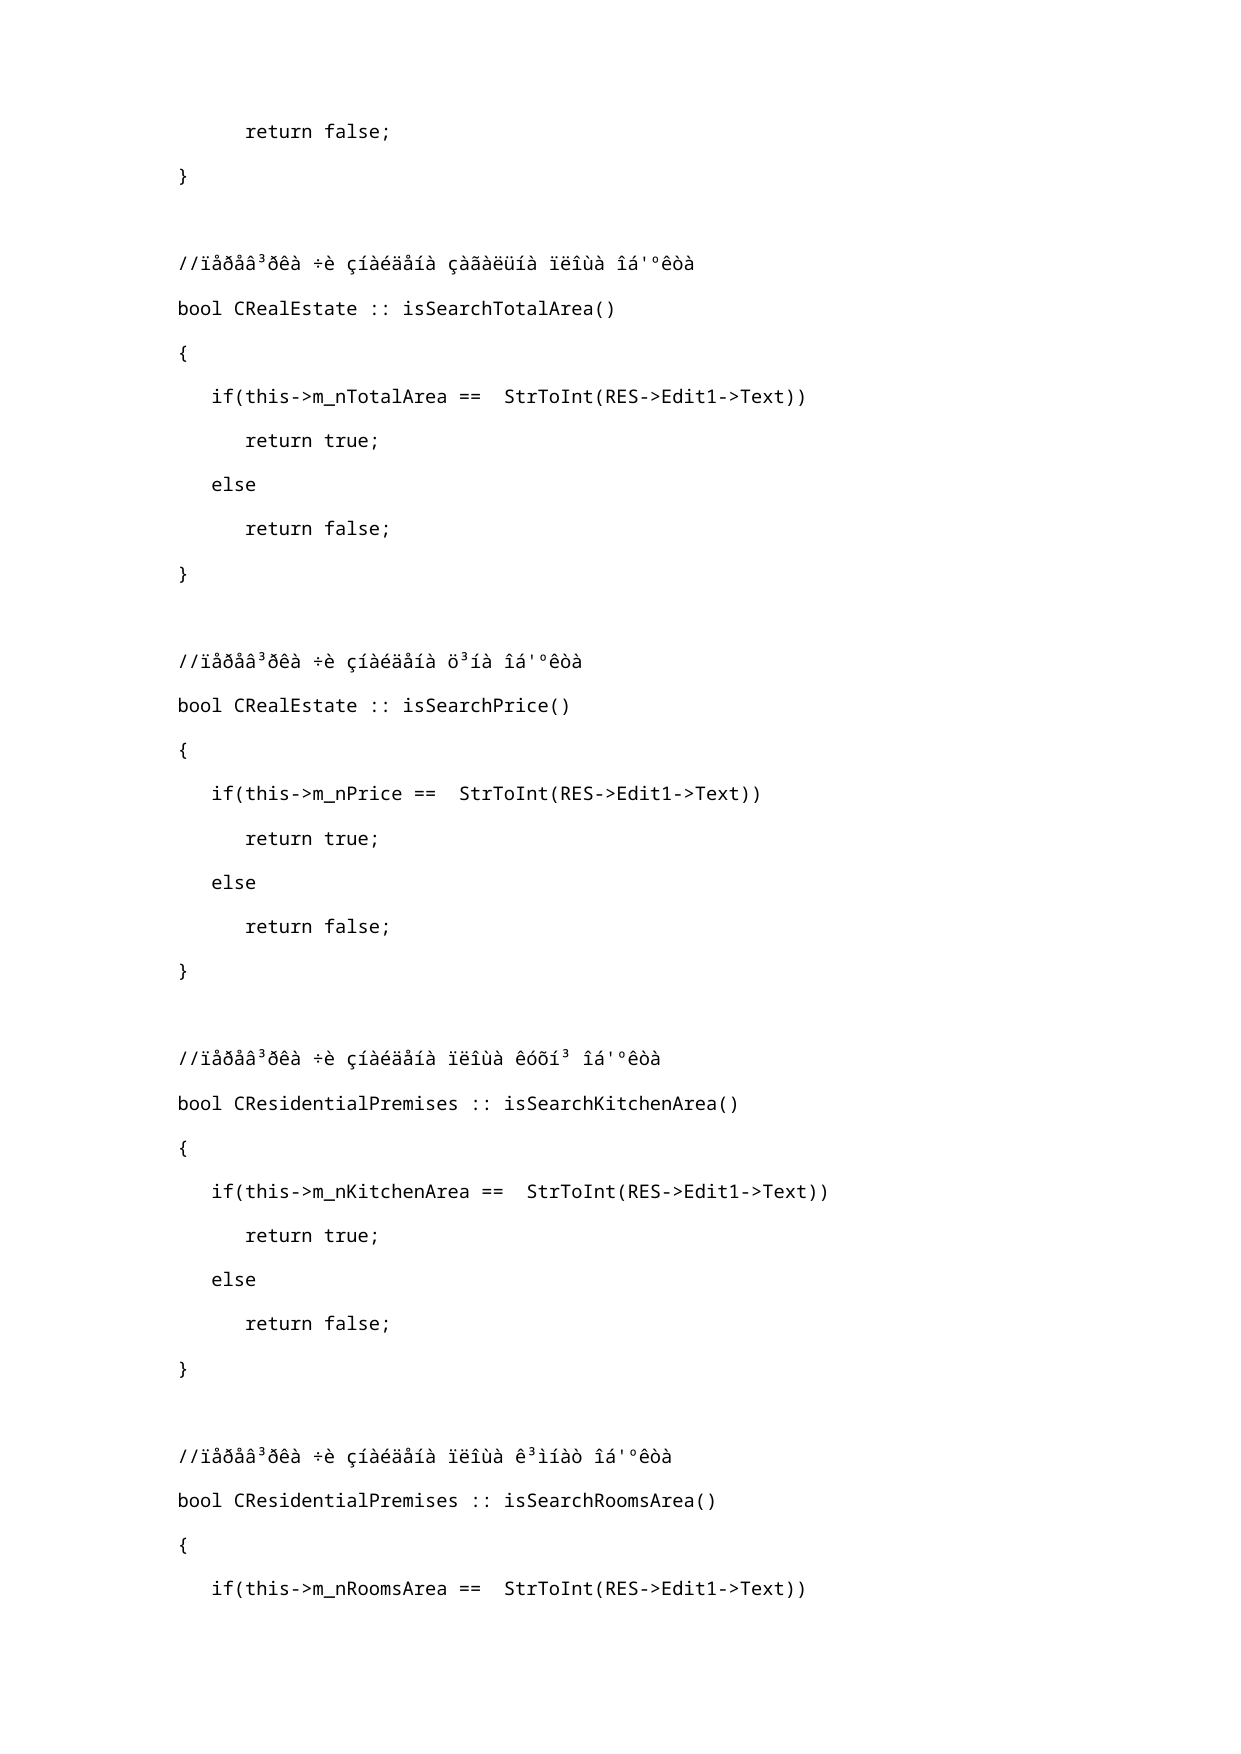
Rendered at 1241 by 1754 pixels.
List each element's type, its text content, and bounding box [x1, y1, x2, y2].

text return false; [177, 118, 1152, 144]
text else [177, 471, 1152, 497]
text //ïåðåâ³ðêà ÷è çíàéäåíà ïëîùà êóõí³ îá'ºêòà [177, 1046, 1152, 1071]
text //ïåðåâ³ðêà ÷è çíàéäåíà ïëîùà ê³ìíàò îá'ºêòà [177, 1443, 1152, 1469]
text } [177, 162, 1152, 188]
text bool CResidentialPremises :: isSearchKitchenArea() [177, 1090, 1152, 1115]
text else [177, 1266, 1152, 1292]
text return true; [177, 1222, 1152, 1248]
text return true; [177, 427, 1152, 453]
text } [177, 1355, 1152, 1380]
text { [177, 1531, 1152, 1557]
text { [177, 1134, 1152, 1159]
text return false; [177, 516, 1152, 541]
text bool CResidentialPremises :: isSearchRoomsArea() [177, 1487, 1152, 1513]
text bool CRealEstate :: isSearchPrice() [177, 692, 1152, 718]
text if(this->m_nRoomsArea == StrToInt(RES->Edit1->Text)) [177, 1576, 1152, 1601]
text bool CRealEstate :: isSearchTotalArea() [177, 295, 1152, 320]
text { [177, 736, 1152, 762]
text return false; [177, 1311, 1152, 1336]
text if(this->m_nKitchenArea == StrToInt(RES->Edit1->Text)) [177, 1178, 1152, 1204]
text //ïåðåâ³ðêà ÷è çíàéäåíà ö³íà îá'ºêòà [177, 648, 1152, 674]
text if(this->m_nTotalArea == StrToInt(RES->Edit1->Text)) [177, 383, 1152, 409]
text return true; [177, 825, 1152, 850]
text if(this->m_nPrice == StrToInt(RES->Edit1->Text)) [177, 781, 1152, 806]
text } [177, 560, 1152, 585]
text } [177, 957, 1152, 983]
text { [177, 339, 1152, 364]
text //ïåðåâ³ðêà ÷è çíàéäåíà çàãàëüíà ïëîùà îá'ºêòà [177, 251, 1152, 276]
text return false; [177, 913, 1152, 939]
text else [177, 869, 1152, 894]
